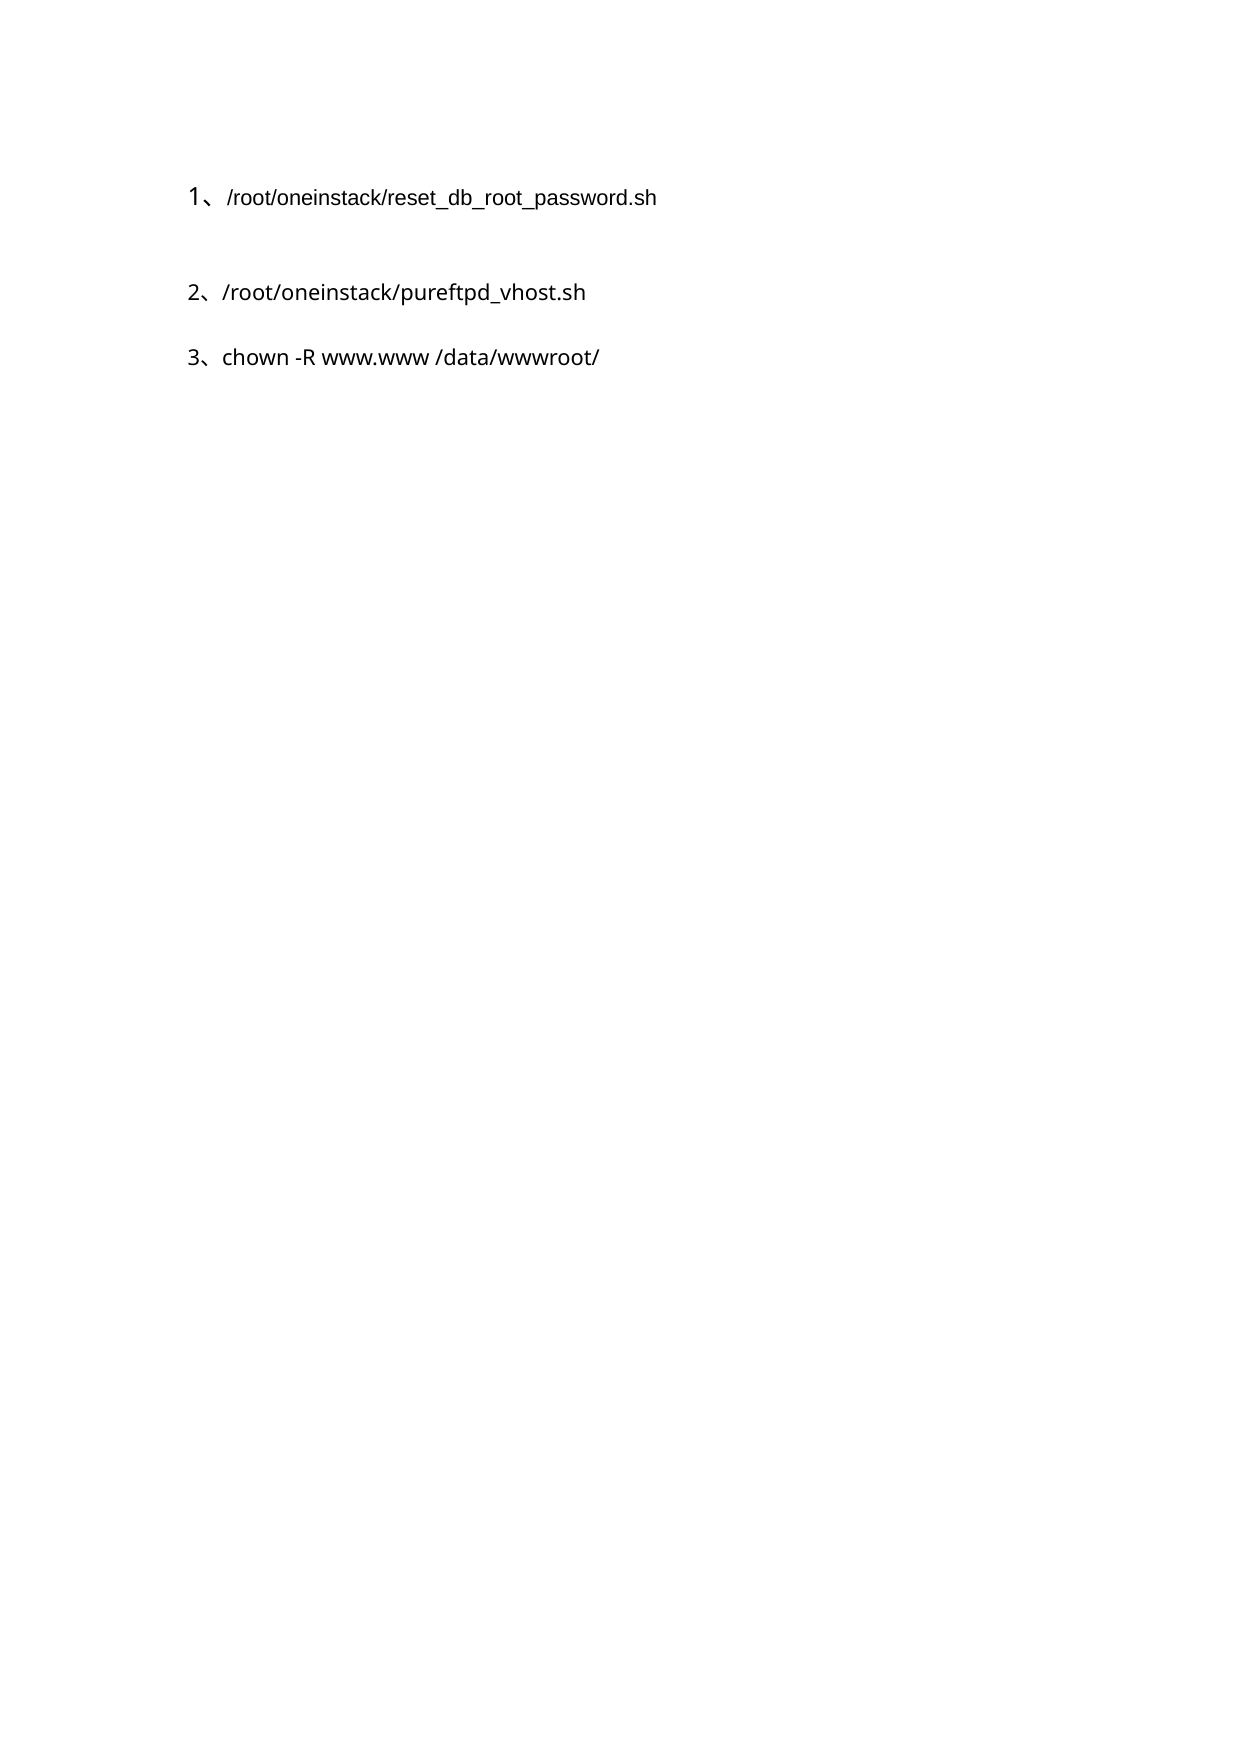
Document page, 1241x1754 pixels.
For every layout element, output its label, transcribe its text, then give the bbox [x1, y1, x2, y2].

text 3、chown -R www.www /data/wwwroot/ [187, 340, 1053, 373]
text 2、/root/oneinstack/pureftpd_vhost.sh [187, 275, 1053, 308]
text 1、/root/oneinstack/reset_db_root_password.sh [187, 162, 1053, 227]
